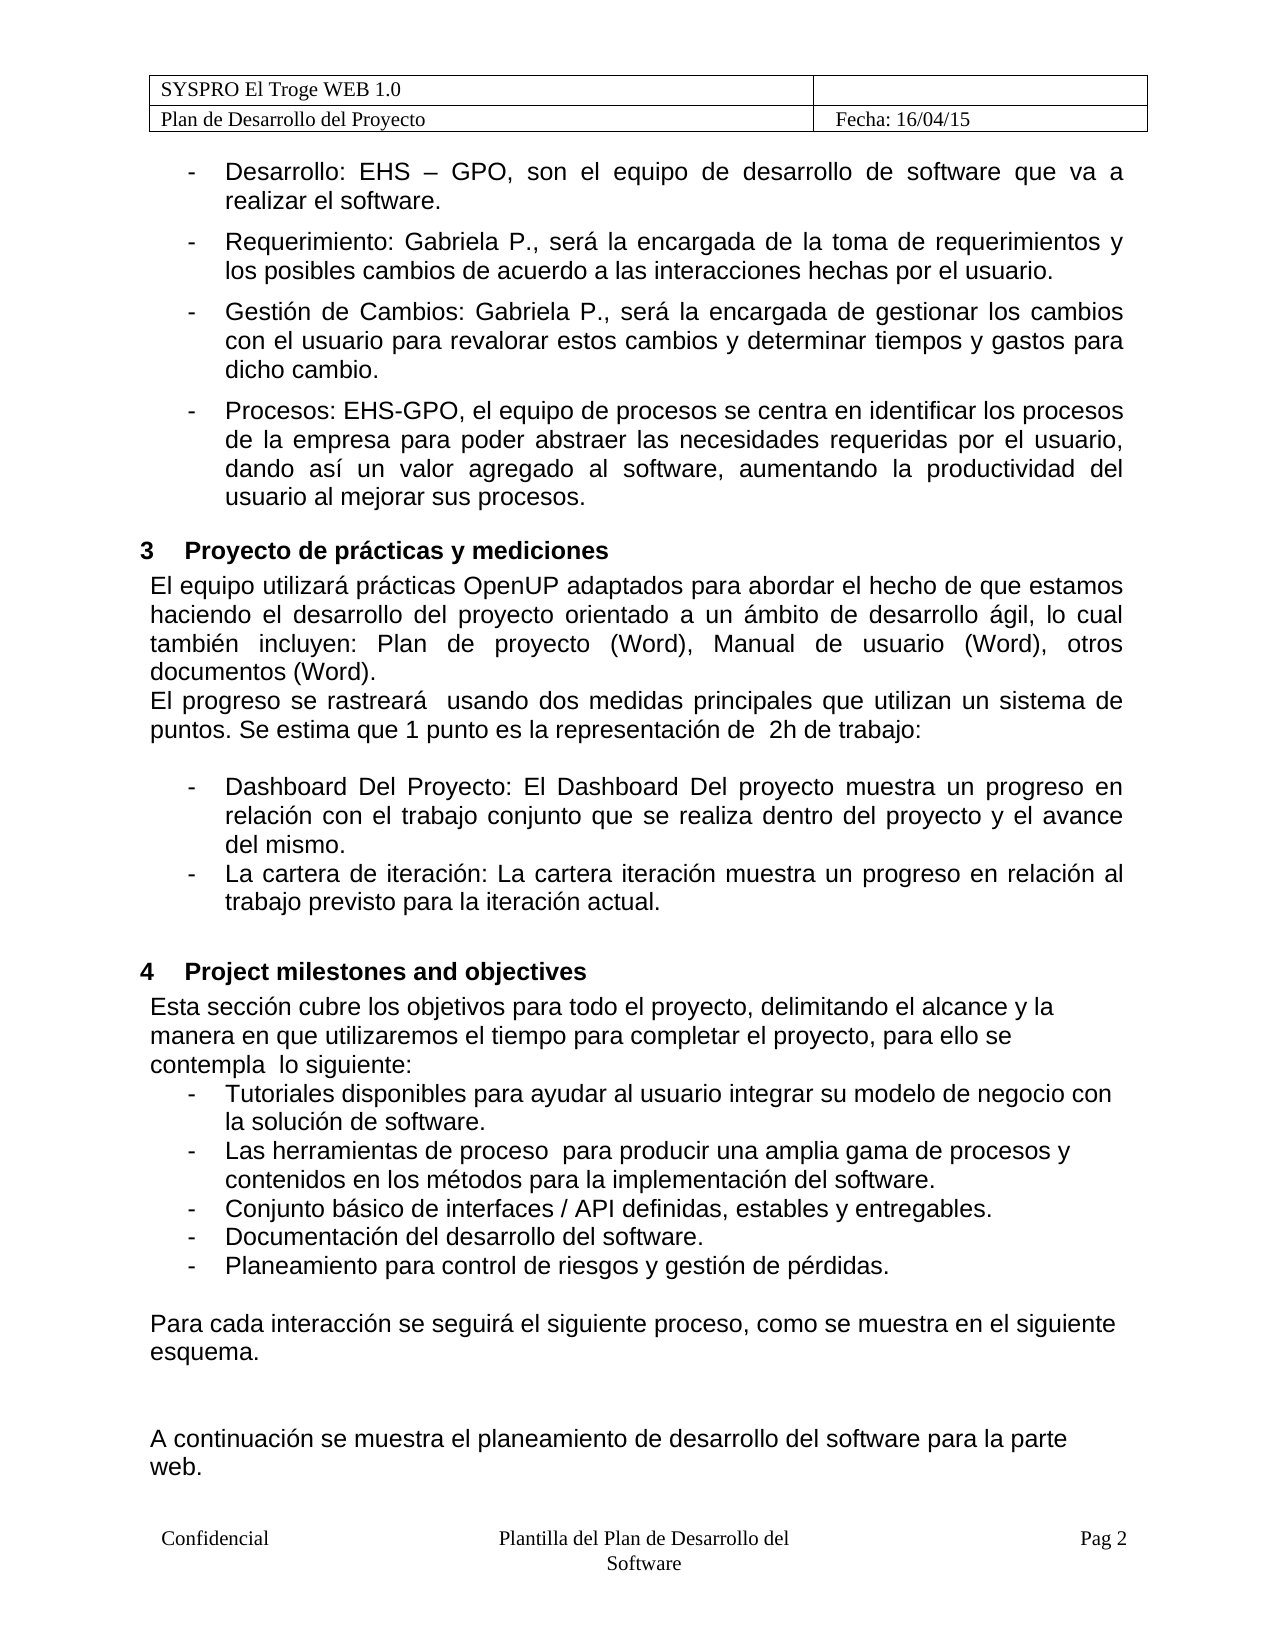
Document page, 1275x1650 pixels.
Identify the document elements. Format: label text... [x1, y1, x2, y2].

list Tutoriales disponibles para ayudar al usuario integrar su modelo de negocio con la solución de software. [187, 1078, 1125, 1136]
text A continuación se muestra el planeamiento de desarrollo del software para la parte web. [150, 1423, 1125, 1481]
subtitle Proyecto de prácticas y mediciones [147, 536, 1125, 565]
text El equipo utilizará prácticas OpenUP adaptados para abordar el hecho de que estamos haciendo el desarrollo del proyecto orientado a un ámbito de desarrollo ágil, lo cual también incluyen: Plan de proyecto (Word), Manual de usuario (Word), otros documentos (Word). [150, 571, 1125, 686]
list Documentación del desarrollo del software. [187, 1222, 1125, 1251]
list Las herramientas de proceso para producir una amplia gama de procesos y contenidos en los métodos para la implementación del software. [187, 1136, 1125, 1193]
subtitle Project milestones and objectives [147, 957, 1125, 986]
list Desarrollo: EHS – GPO, son el equipo de desarrollo de software que va a realizar el software. [187, 157, 1125, 215]
list Conjunto básico de interfaces / API definidas, estables y entregables. [187, 1193, 1125, 1222]
list Gestión de Cambios: Gabriela P., será la encargada de gestionar los cambios con el usuario para revalorar estos cambios y determinar tiempos y gastos para dicho cambio. [187, 297, 1125, 383]
list La cartera de iteración: La cartera iteración muestra un progreso en relación al trabajo previsto para la iteración actual. [187, 858, 1125, 916]
text Esta sección cubre los objetivos para todo el proyecto, delimitando el alcance y la manera en que utilizaremos el tiempo para completar el proyecto, para ello se contempla lo siguiente: [150, 992, 1125, 1078]
list Dashboard Del Proyecto: El Dashboard Del proyecto muestra un progreso en relación con el trabajo conjunto que se realiza dentro del proyecto y el avance del mismo. [187, 772, 1125, 858]
text Para cada interacción se seguirá el siguiente proceso, como se muestra en el siguiente esquema. [150, 1308, 1125, 1366]
list Requerimiento: Gabriela P., será la encargada de la toma de requerimientos y los posibles cambios de acuerdo a las interacciones hechas por el usuario. [187, 227, 1125, 285]
text El progreso se rastreará usando dos medidas principales que utilizan un sistema de puntos. Se estima que 1 punto es la representación de 2h de trabajo: [150, 686, 1125, 743]
list Planeamiento para control de riesgos y gestión de pérdidas. [187, 1251, 1125, 1280]
list Procesos: EHS-GPO, el equipo de procesos se centra en identificar los procesos de la empresa para poder abstraer las necesidades requeridas por el usuario, dando así un valor agregado al software, aumentando la productividad del usuario al mejorar sus procesos. [187, 396, 1125, 511]
